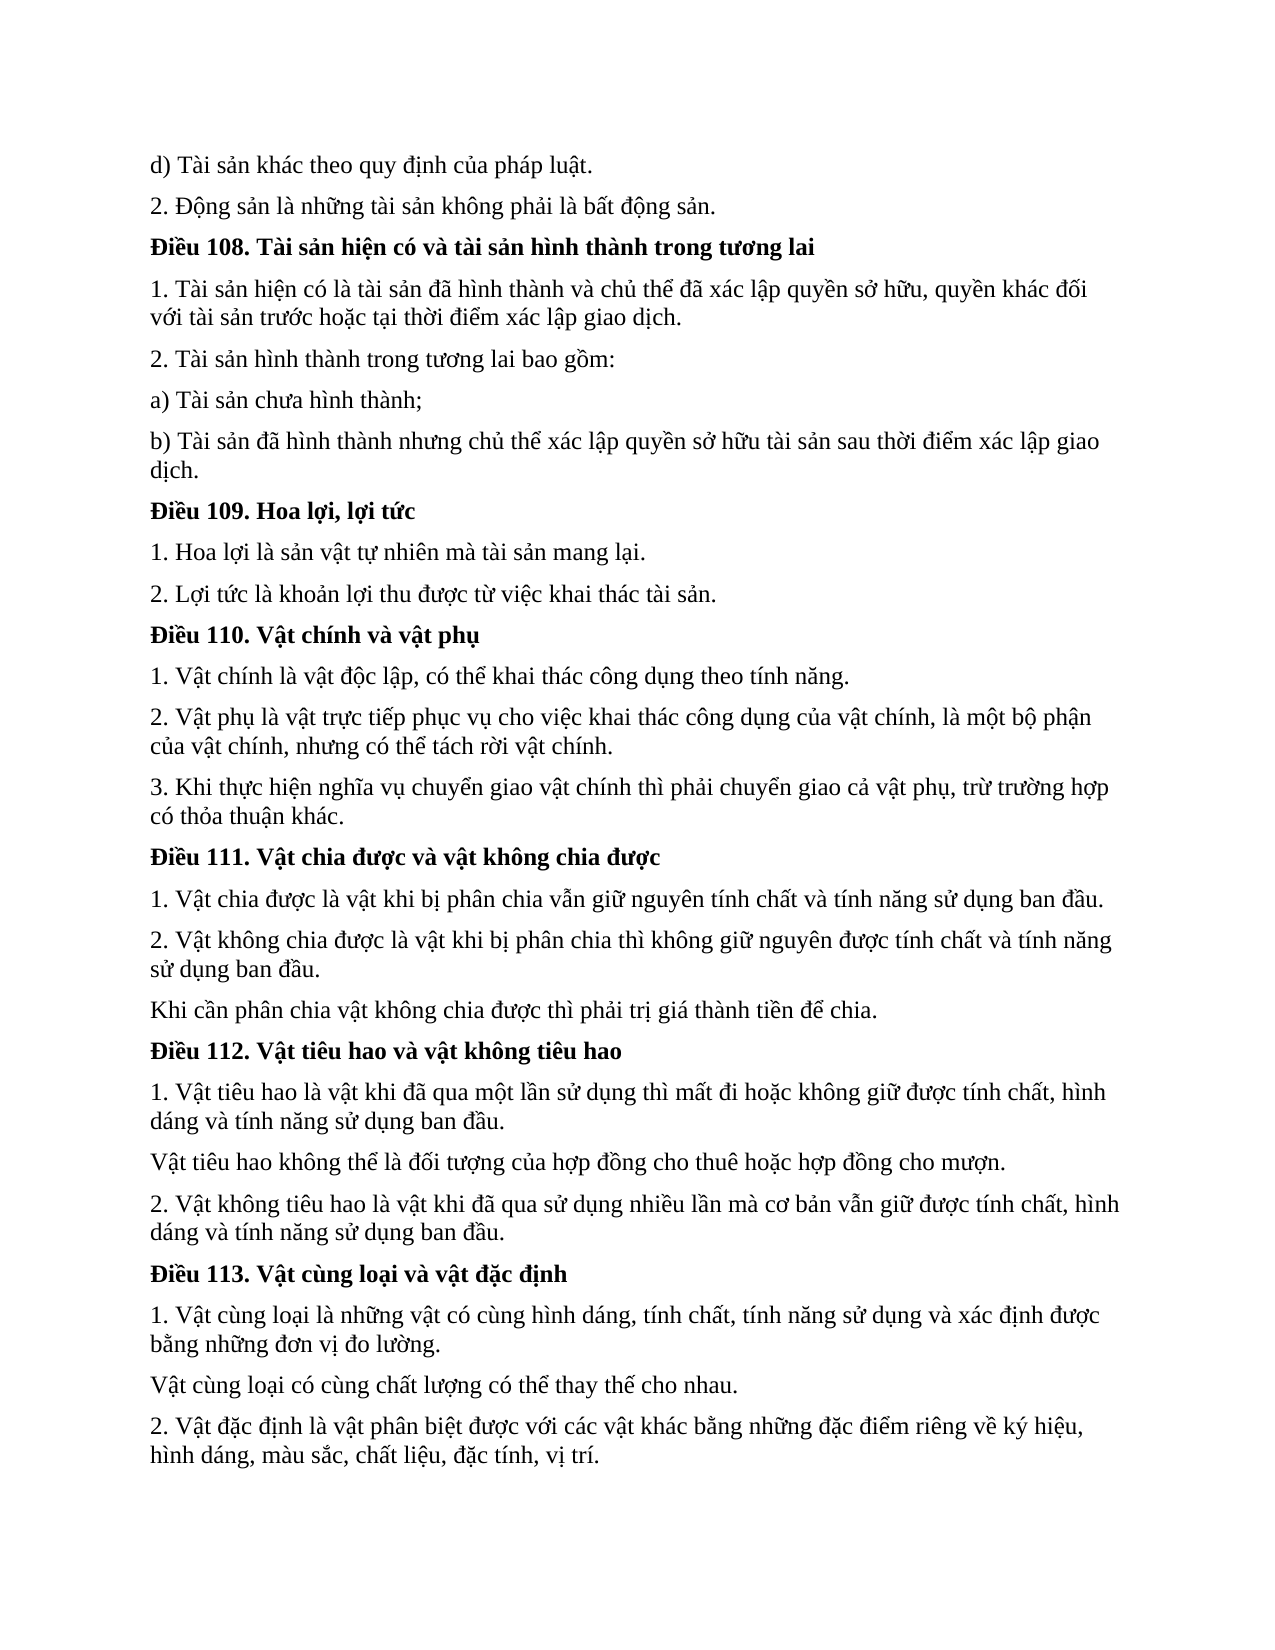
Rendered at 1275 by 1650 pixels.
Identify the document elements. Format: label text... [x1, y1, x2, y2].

text 2. Động sản là những tài sản không phải là bất động sản. [150, 191, 1125, 220]
text Điều 111. Vật chia được và vật không chia được [150, 842, 1125, 871]
text Điều 108. Tài sản hiện có và tài sản hình thành trong tương lai [150, 232, 1125, 261]
text 1. Vật chính là vật độc lập, có thể khai thác công dụng theo tính năng. [150, 661, 1125, 690]
text Điều 112. Vật tiêu hao và vật không tiêu hao [150, 1036, 1125, 1065]
text Điều 109. Hoa lợi, lợi tức [150, 496, 1125, 525]
text Điều 113. Vật cùng loại và vật đặc định [150, 1259, 1125, 1287]
text 1. Vật cùng loại là những vật có cùng hình dáng, tính chất, tính năng sử dụng và xác định được bằng những đơn vị đo lường. [150, 1300, 1125, 1357]
text 2. Tài sản hình thành trong tương lai bao gồm: [150, 344, 1125, 372]
text 3. Khi thực hiện nghĩa vụ chuyển giao vật chính thì phải chuyển giao cả vật phụ, trừ trường hợp có thỏa thuận khác. [150, 772, 1125, 830]
text Điều 110. Vật chính và vật phụ [150, 620, 1125, 649]
text Khi cần phân chia vật không chia được thì phải trị giá thành tiền để chia. [150, 995, 1125, 1024]
text 2. Vật đặc định là vật phân biệt được với các vật khác bằng những đặc điểm riêng về ký hiệu, hình dáng, màu sắc, chất liệu, đặc tính, vị trí. [150, 1411, 1125, 1469]
text a) Tài sản chưa hình thành; [150, 385, 1125, 414]
text 1. Tài sản hiện có là tài sản đã hình thành và chủ thể đã xác lập quyền sở hữu, quyền khác đối với tài sản trước hoặc tại thời điểm xác lập giao dịch. [150, 274, 1125, 331]
text 2. Vật không tiêu hao là vật khi đã qua sử dụng nhiều lần mà cơ bản vẫn giữ được tính chất, hình dáng và tính năng sử dụng ban đầu. [150, 1189, 1125, 1246]
text 2. Vật không chia được là vật khi bị phân chia thì không giữ nguyên được tính chất và tính năng sử dụng ban đầu. [150, 925, 1125, 982]
text Vật tiêu hao không thể là đối tượng của hợp đồng cho thuê hoặc hợp đồng cho mượn. [150, 1147, 1125, 1176]
text 2. Vật phụ là vật trực tiếp phục vụ cho việc khai thác công dụng của vật chính, là một bộ phận của vật chính, nhưng có thể tách rời vật chính. [150, 702, 1125, 760]
text d) Tài sản khác theo quy định của pháp luật. [150, 150, 1125, 179]
text 1. Vật tiêu hao là vật khi đã qua một lần sử dụng thì mất đi hoặc không giữ được tính chất, hình dáng và tính năng sử dụng ban đầu. [150, 1077, 1125, 1135]
text b) Tài sản đã hình thành nhưng chủ thể xác lập quyền sở hữu tài sản sau thời điểm xác lập giao dịch. [150, 426, 1125, 484]
text Vật cùng loại có cùng chất lượng có thể thay thế cho nhau. [150, 1370, 1125, 1399]
text 1. Vật chia được là vật khi bị phân chia vẫn giữ nguyên tính chất và tính năng sử dụng ban đầu. [150, 884, 1125, 912]
text 1. Hoa lợi là sản vật tự nhiên mà tài sản mang lại. [150, 537, 1125, 566]
text 2. Lợi tức là khoản lợi thu được từ việc khai thác tài sản. [150, 579, 1125, 607]
